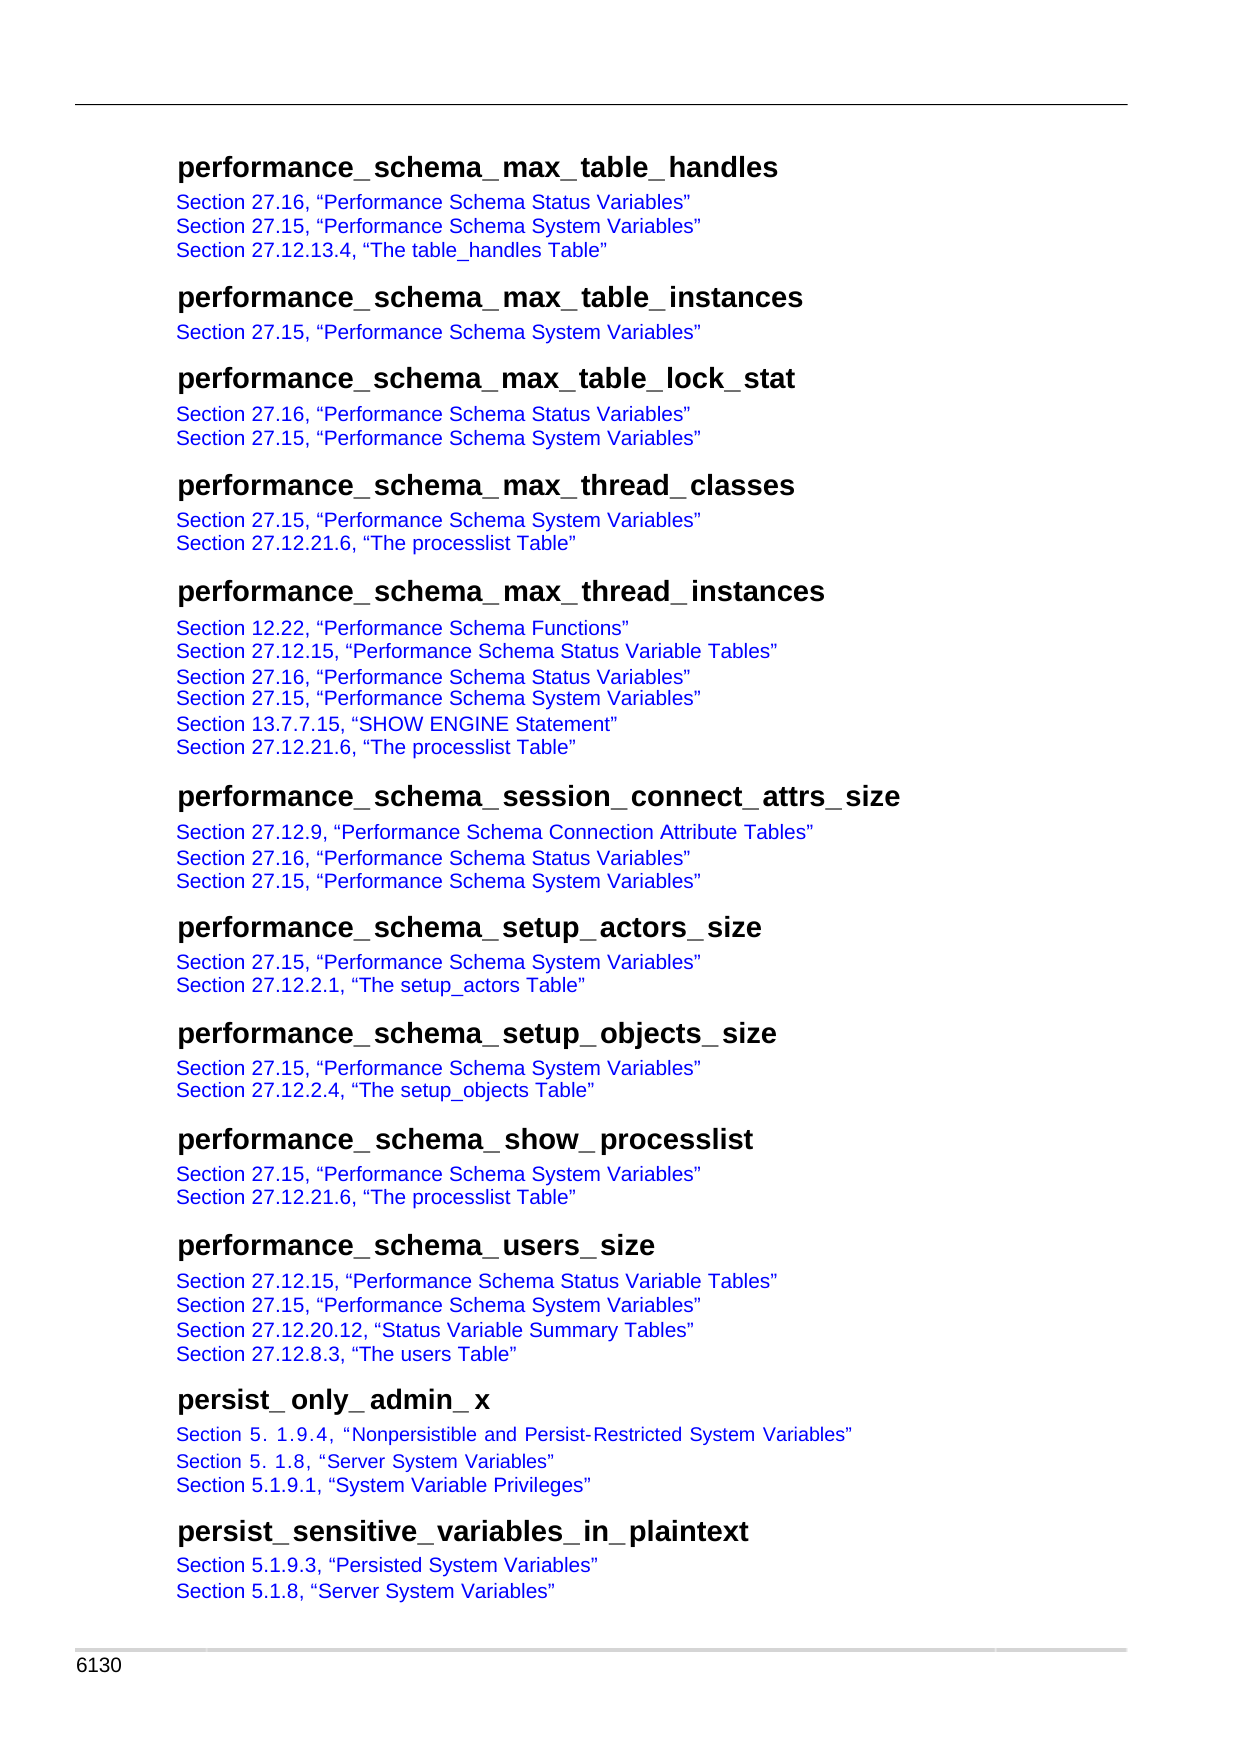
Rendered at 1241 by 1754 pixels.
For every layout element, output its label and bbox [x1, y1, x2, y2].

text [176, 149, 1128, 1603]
picture [75, 1648, 1128, 1652]
